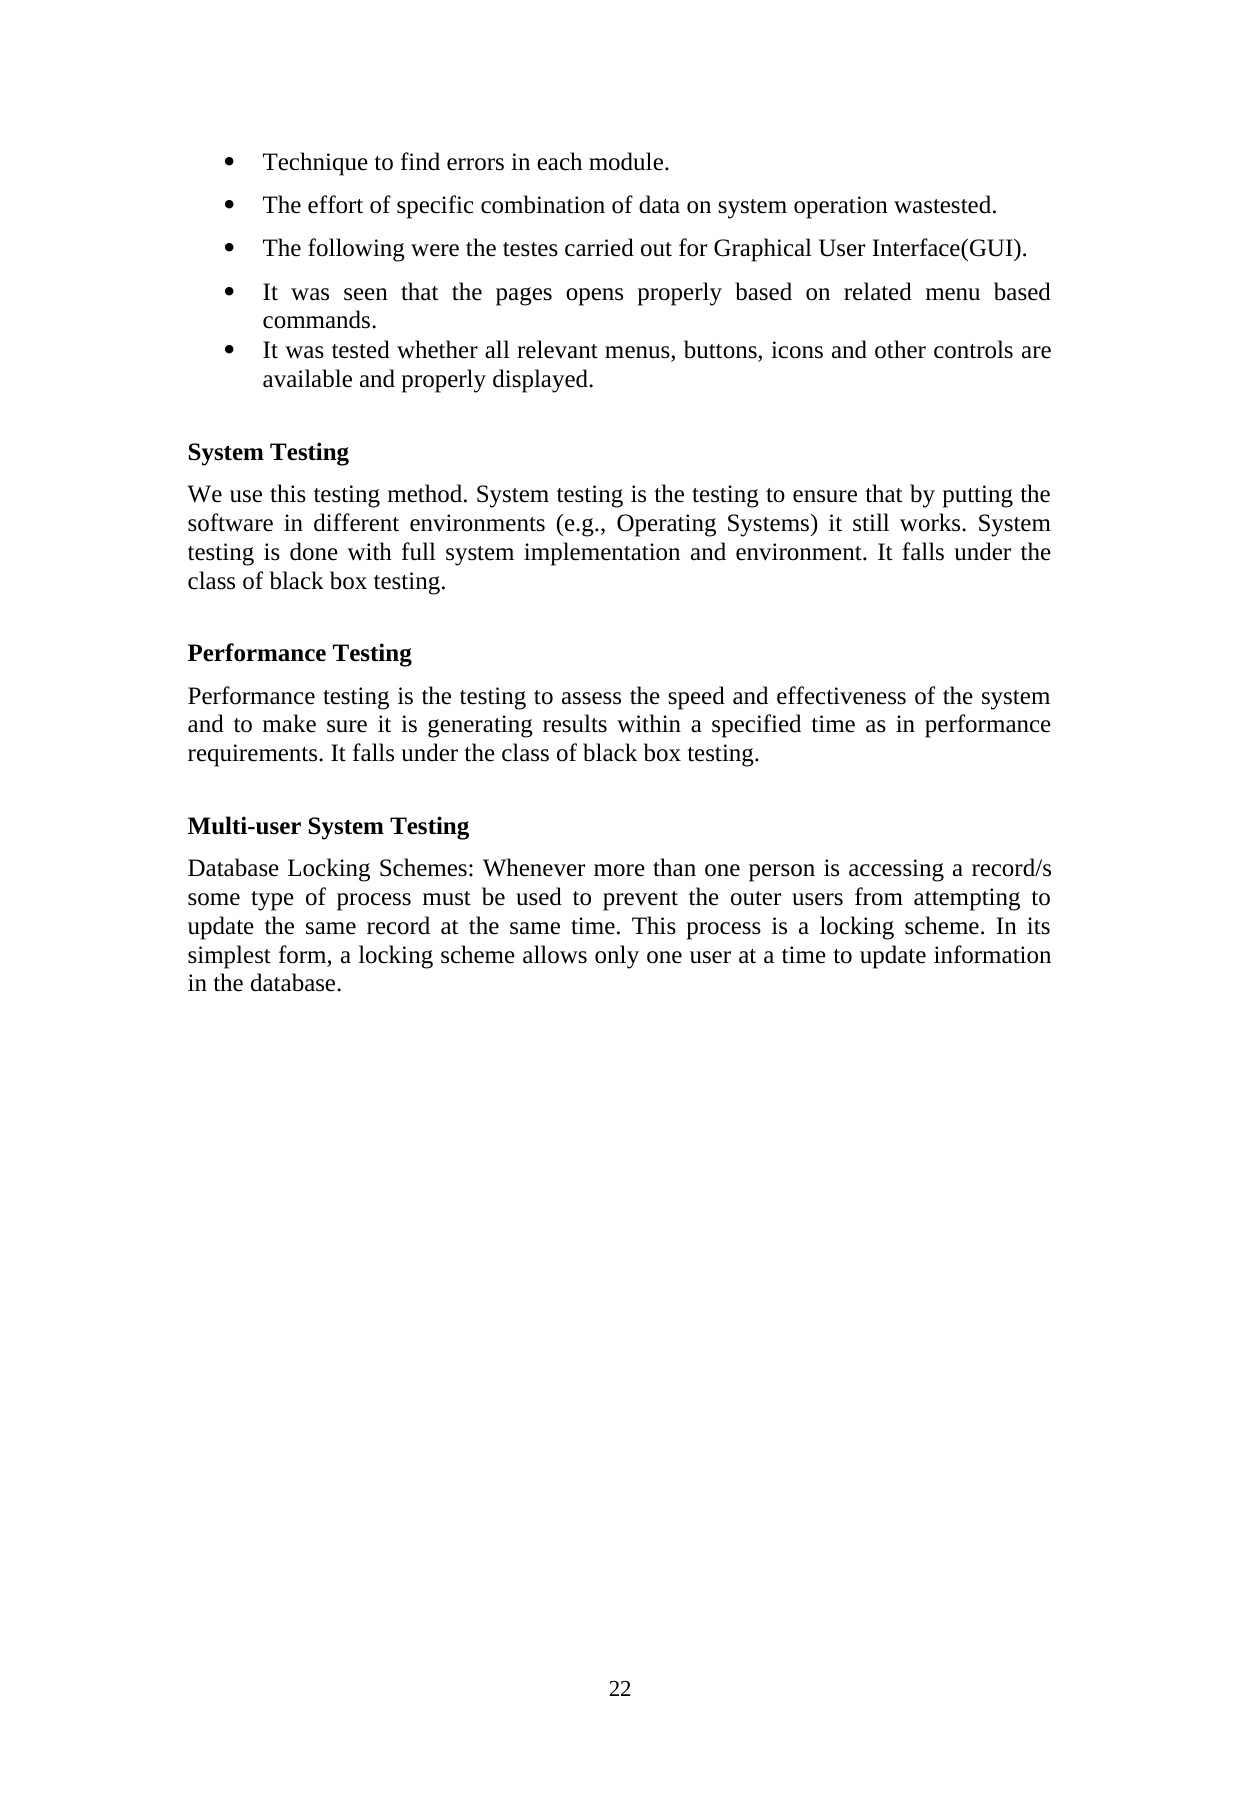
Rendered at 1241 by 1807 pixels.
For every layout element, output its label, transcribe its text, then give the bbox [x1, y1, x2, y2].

list Technique to find errors in each module. [225, 147, 1078, 176]
text Performance testing is the testing to assess the speed and effectiveness of the system and to make sure it is generating results within a specified time as in performance requirements. It falls under the class of black box testing. [187, 681, 1052, 767]
list It was tested whether all relevant menus, buttons, icons and other controls are available and properly displayed. [225, 335, 1053, 392]
text We use this testing method. System testing is the testing to ensure that by putting the software in different environments (e.g., Operating Systems) it still works. System testing is done with full system implementation and environment. It falls under the class of black box testing. [187, 479, 1053, 594]
subtitle System Testing [187, 437, 1078, 466]
list It was seen that the pages opens properly based on related menu based commands. [225, 277, 1052, 334]
subtitle Multi-user System Testing [187, 811, 1078, 839]
subtitle Performance Testing [187, 638, 1078, 667]
text Database Locking Schemes: Whenever more than one person is accessing a record/s some type of process must be used to prevent the outer users from attempting to update the same record at the same time. This process is a locking scheme. In its simplest form, a locking scheme allows only one user at a time to update information in the database. [187, 853, 1053, 997]
list The following were the testes carried out for Graphical User Interface(GUI). [225, 233, 1078, 262]
list The effort of specific combination of data on system operation wastested. [225, 191, 1078, 219]
